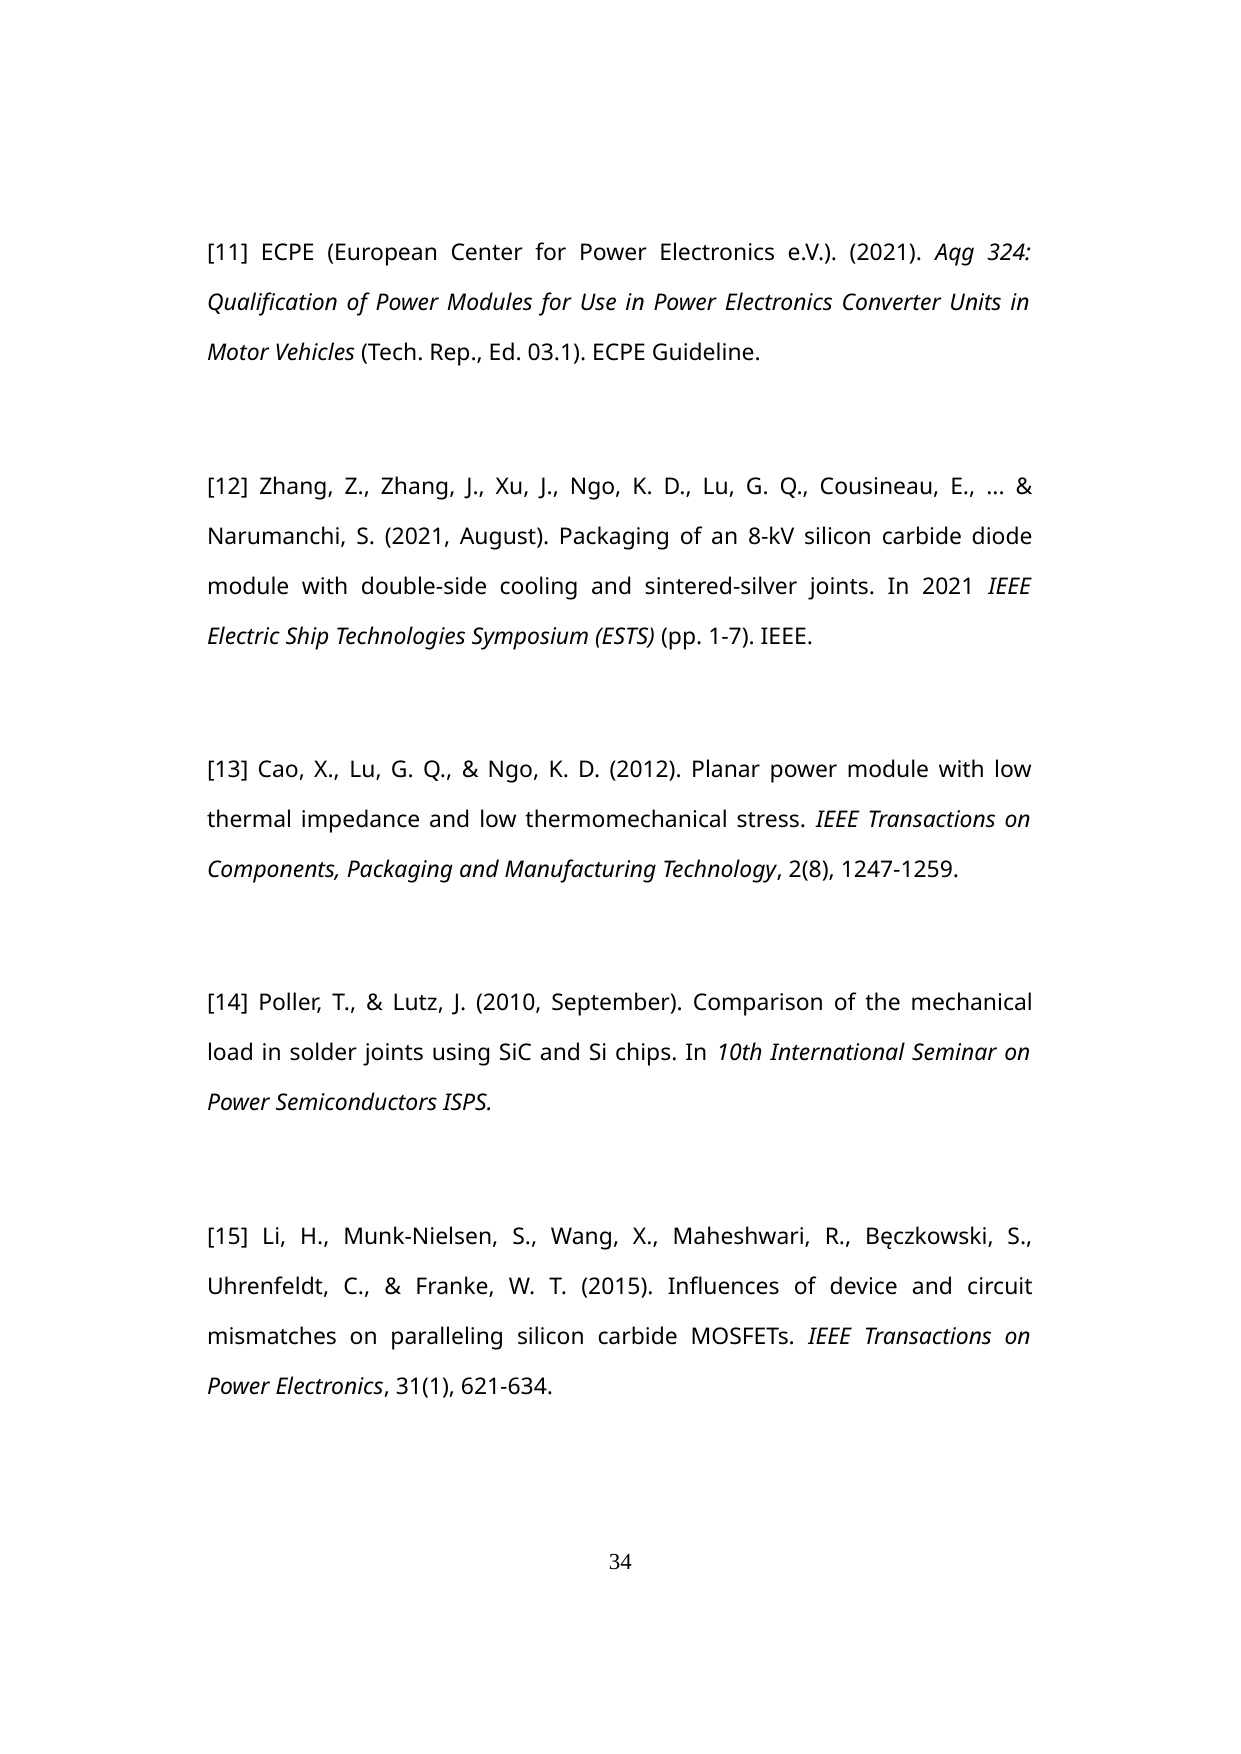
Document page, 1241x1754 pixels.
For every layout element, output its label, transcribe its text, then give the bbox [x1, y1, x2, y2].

text [11] ECPE (European Center for Power Electronics e.V.). (2021). Aqg 324: Qualification of Power Modules for Use in Power Electronics Converter Units in Motor Vehicles (Tech. Rep., Ed. 03.1). ECPE Guideline. [207, 236, 1033, 367]
text [14] Poller, T., & Lutz, J. (2010, September). Comparison of the mechanical load in solder joints using SiC and Si chips. In 10th International Seminar on Power Semiconductors ISPS. [207, 986, 1033, 1117]
text [12] Zhang, Z., Zhang, J., Xu, J., Ngo, K. D., Lu, G. Q., Cousineau, E., ... & Narumanchi, S. (2021, August). Packaging of an 8-kV silicon carbide diode module with double-side cooling and sintered-silver joints. In 2021 IEEE Electric Ship Technologies Symposium (ESTS) (pp. 1-7). IEEE. [207, 469, 1033, 651]
text [15] Li, H., Munk-Nielsen, S., Wang, X., Maheshwari, R., Bęczkowski, S., Uhrenfeldt, C., & Franke, W. T. (2015). Influences of device and circuit mismatches on paralleling silicon carbide MOSFETs. IEEE Transactions on Power Electronics, 31(1), 621-634. [207, 1219, 1033, 1401]
text [13] Cao, X., Lu, G. Q., & Ngo, K. D. (2012). Planar power module with low thermal impedance and low thermomechanical stress. IEEE Transactions on Components, Packaging and Manufacturing Technology, 2(8), 1247-1259. [207, 753, 1033, 884]
